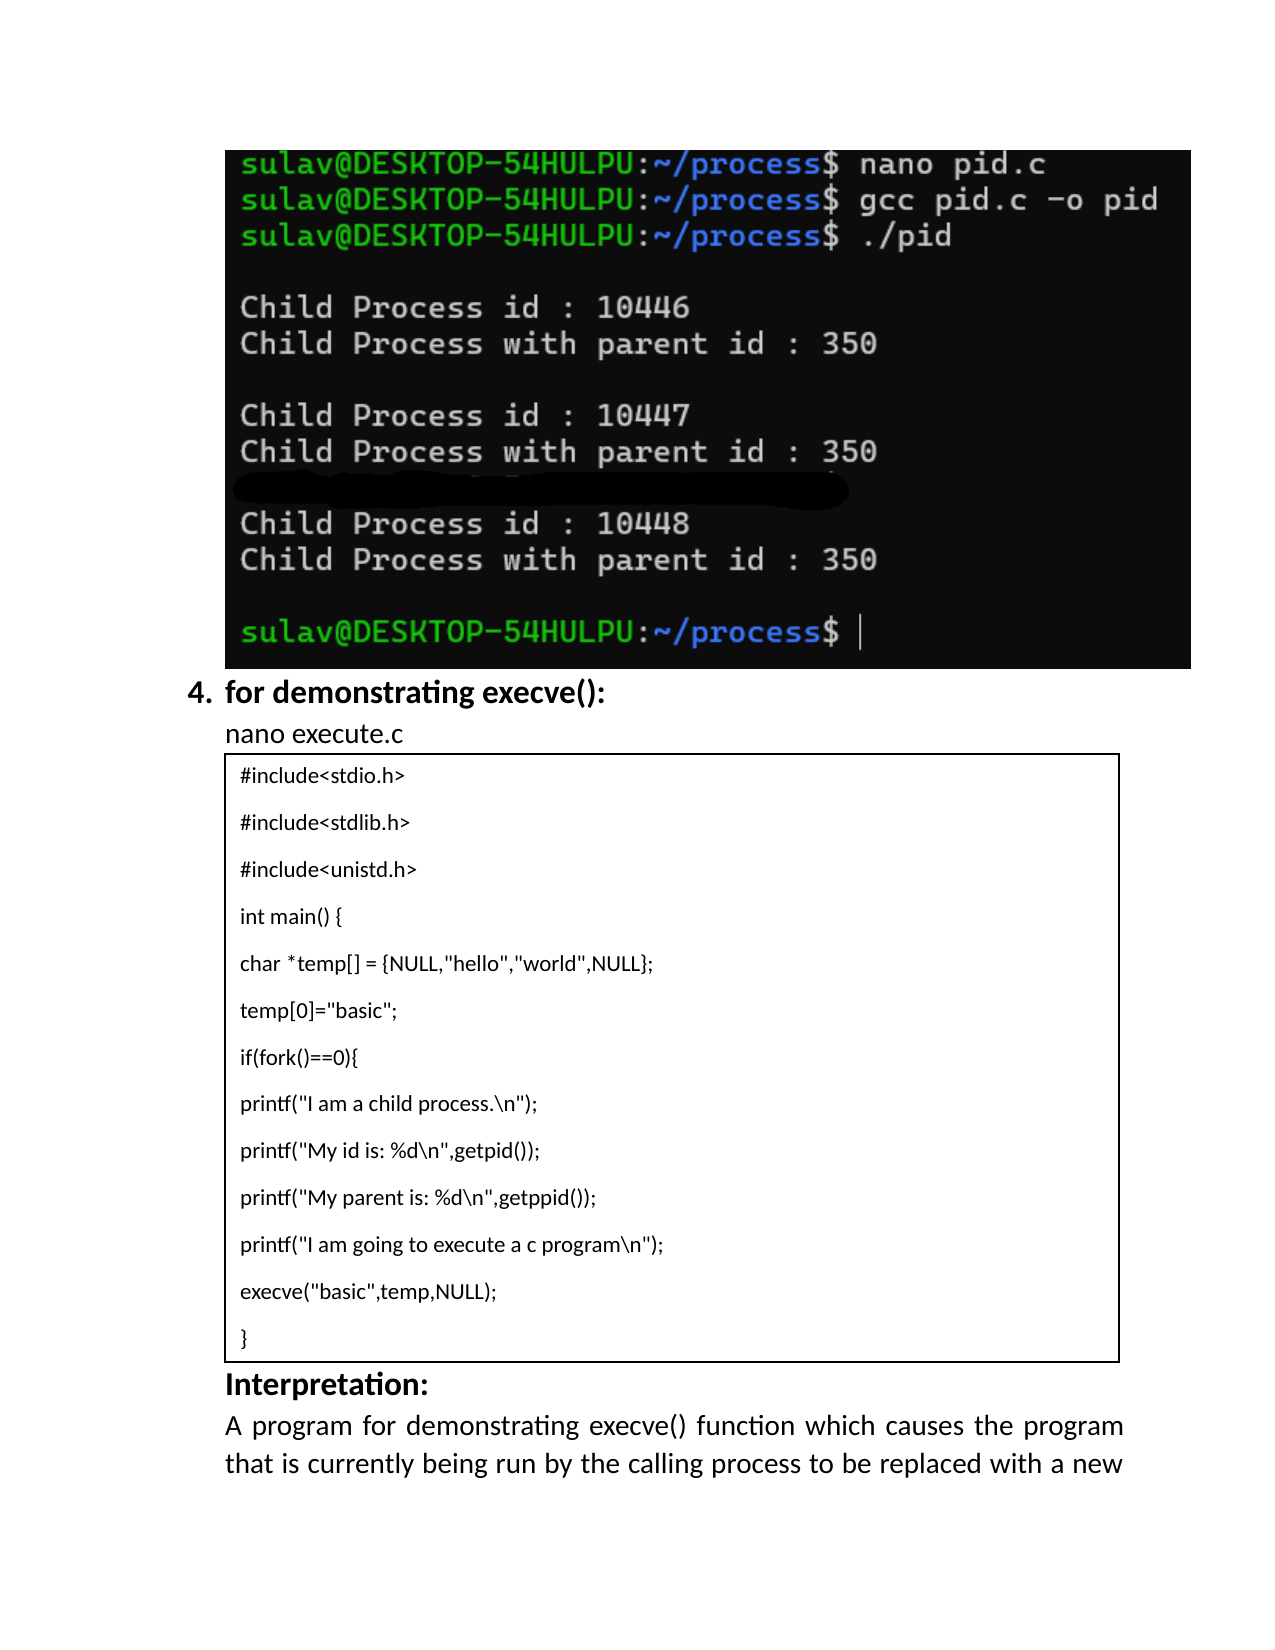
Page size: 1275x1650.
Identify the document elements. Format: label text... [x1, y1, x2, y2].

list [225, 1407, 1125, 1481]
list for demonstrating execve(): [187, 671, 1125, 712]
list nano execute.c [225, 715, 1125, 751]
picture [225, 150, 1191, 669]
list Interpretation: [225, 1363, 1125, 1404]
